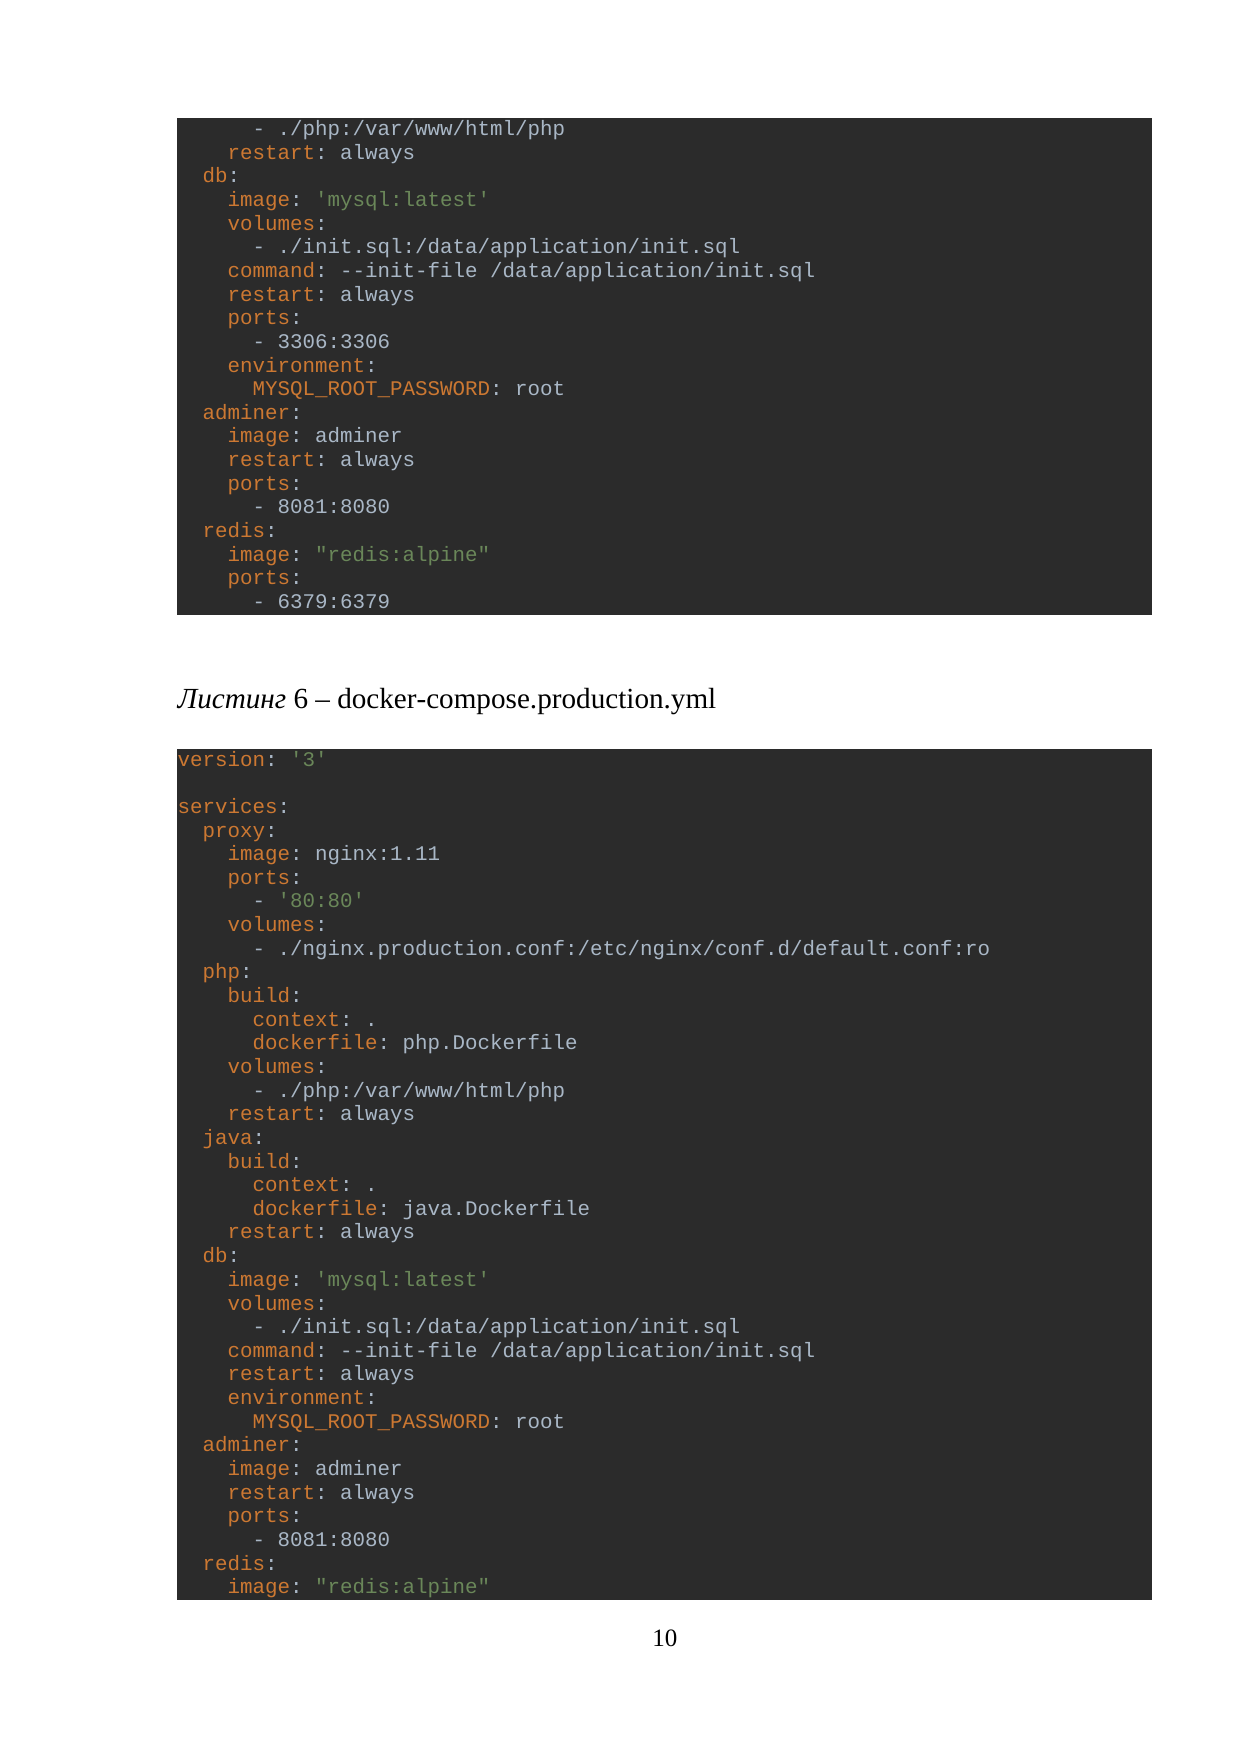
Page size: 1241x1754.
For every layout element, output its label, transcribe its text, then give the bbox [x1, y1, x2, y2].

text version: '3' services: proxy: image: nginx:1.11 ports: - '80:80' volumes: - ./nginx.production.conf:/etc/nginx/conf.d/default.conf:ro php: build: context: . dockerfile: php.Dockerfile volumes: - ./php:/var/www/html/php restart: always java: build: context: . dockerfile: java.Dockerfile restart: always db: image: 'mysql:latest' volumes: - ./init.sql:/data/application/init.sql command: --init-file /data/application/init.sql restart: always environment: MYSQL_ROOT_PASSWORD: root adminer: image: adminer restart: always ports: - 8081:8080 redis: image: "redis:alpine" [177, 749, 1152, 1600]
text Листинг 6 – docker-compose.production.yml [177, 682, 1152, 715]
